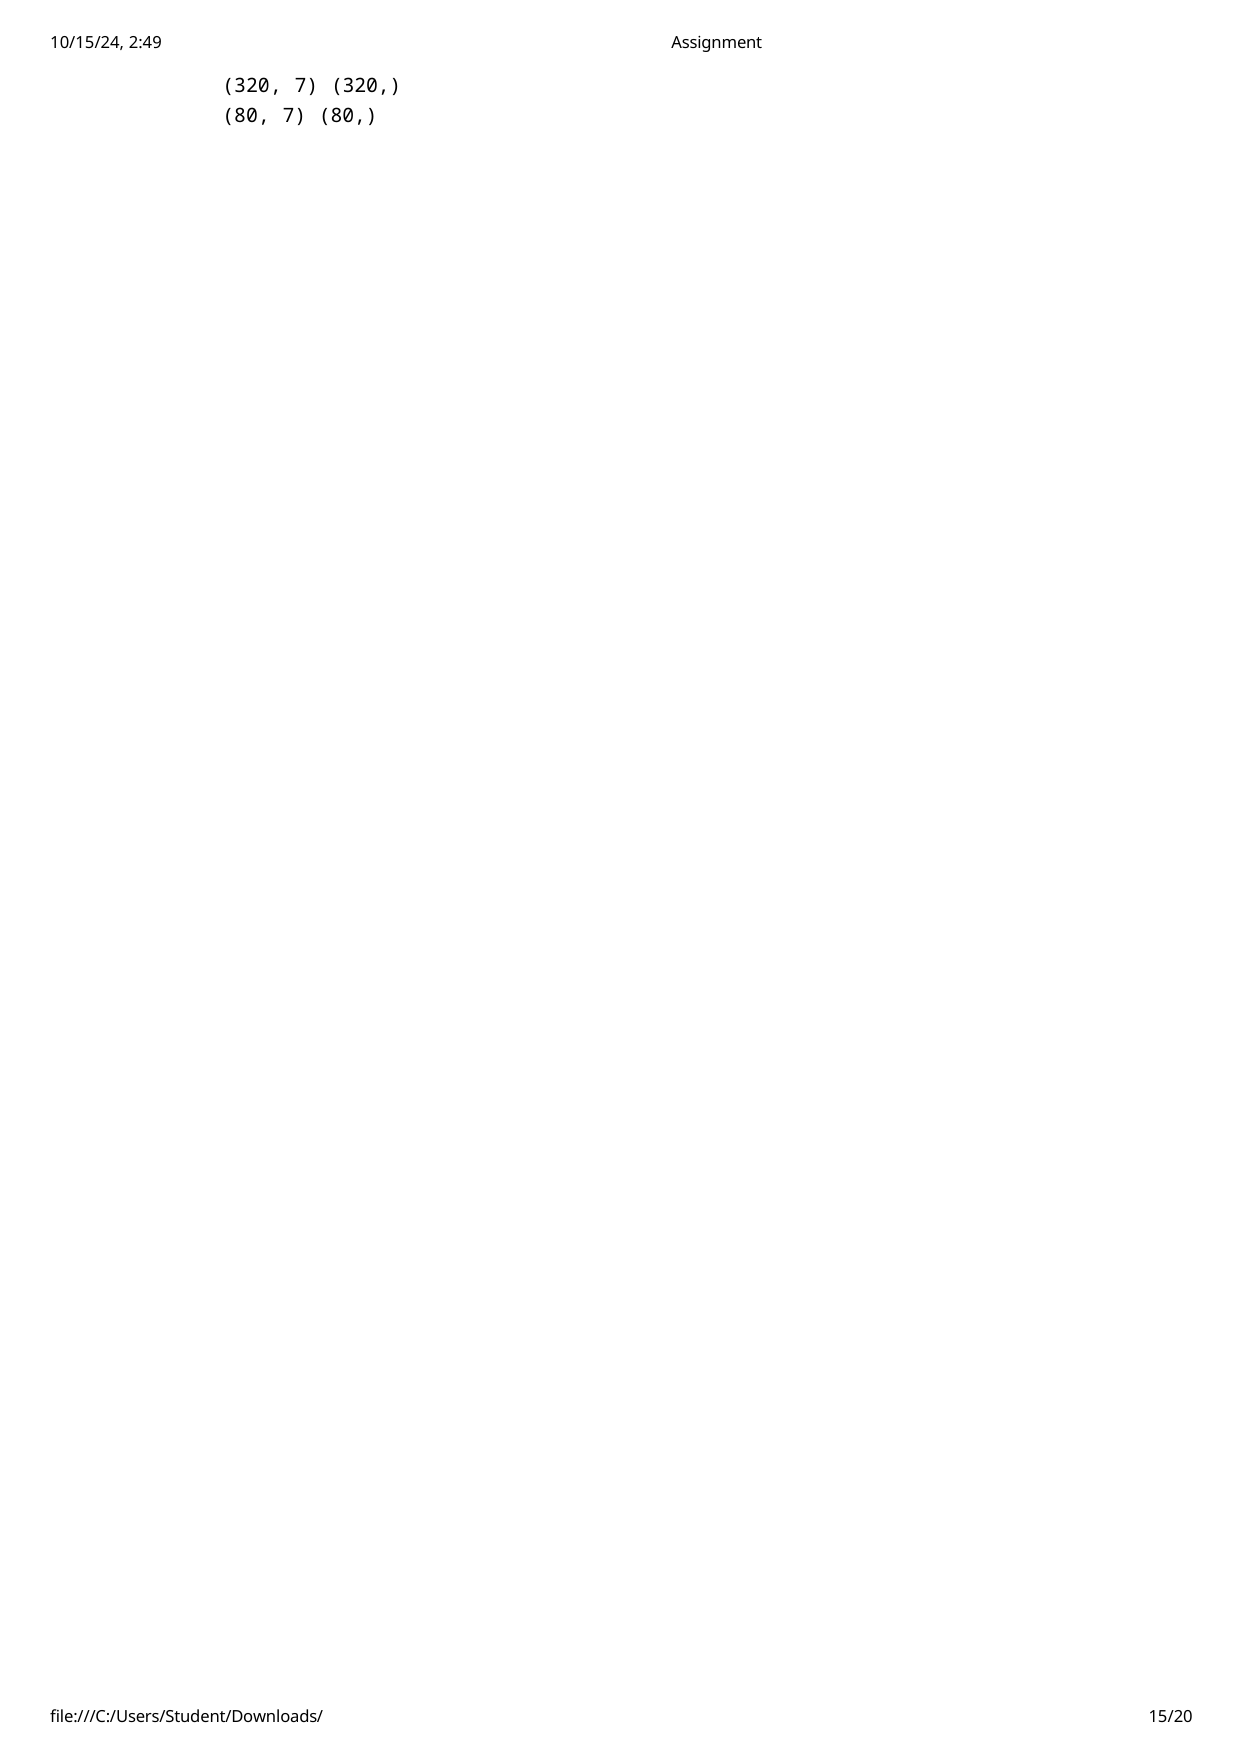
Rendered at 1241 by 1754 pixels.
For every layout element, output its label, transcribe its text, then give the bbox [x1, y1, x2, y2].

text (320, 7) (320,) [222, 71, 1142, 98]
text (80, 7) (80,) [222, 101, 1142, 128]
